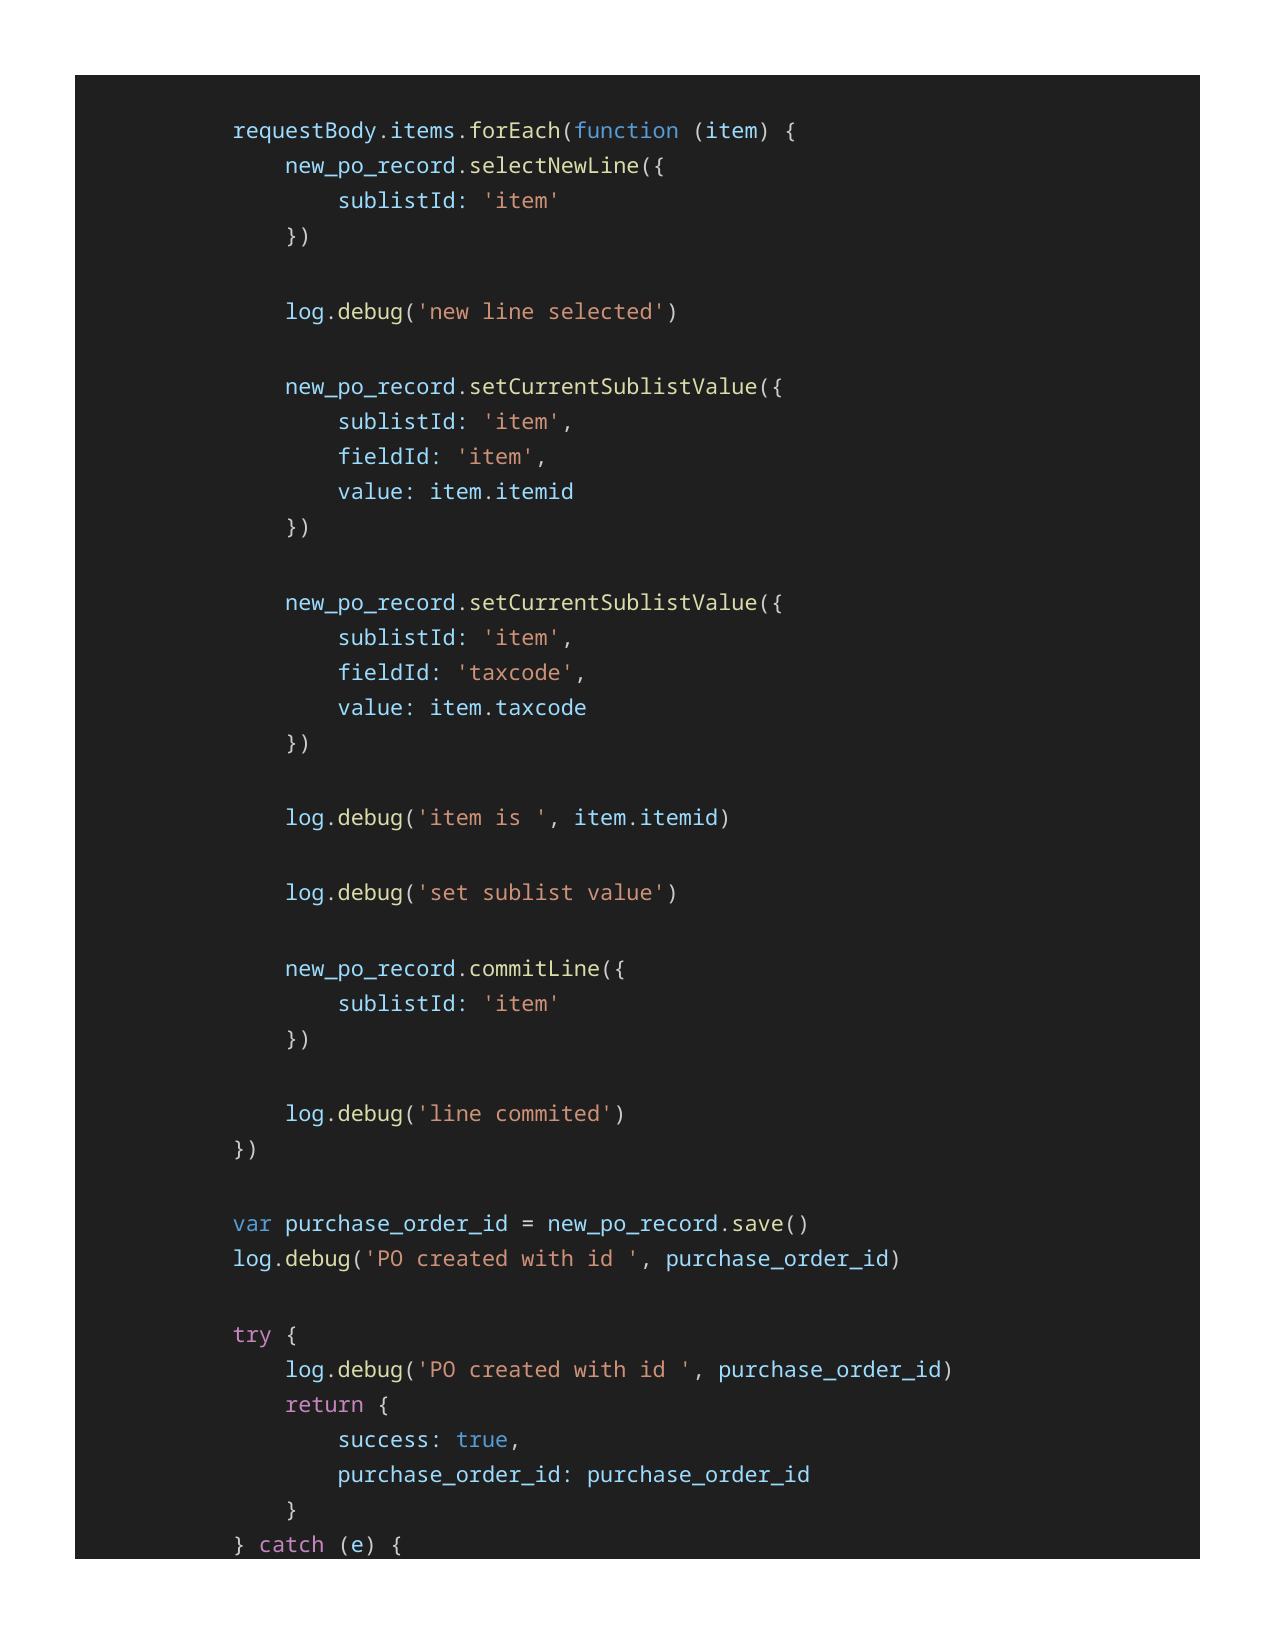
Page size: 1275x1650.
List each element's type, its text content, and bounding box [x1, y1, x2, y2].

text sublistId: 'item' [75, 185, 1200, 215]
text value: item.taxcode [75, 692, 1200, 722]
text } [75, 1494, 1200, 1524]
text log.debug('PO created with id ', purchase_order_id) [75, 1354, 1200, 1383]
text log.debug('new line selected') [75, 296, 1200, 325]
text new_po_record.setCurrentSublistValue({ [75, 586, 1200, 616]
text } catch (e) { [75, 1529, 1200, 1559]
text fieldId: 'taxcode', [75, 657, 1200, 686]
text sublistId: 'item', [75, 406, 1200, 436]
text new_po_record.setCurrentSublistValue({ [75, 371, 1200, 401]
text }) [75, 1023, 1200, 1052]
text return { [75, 1389, 1200, 1418]
text new_po_record.selectNewLine({ [75, 150, 1200, 180]
text }) [75, 1133, 1200, 1163]
text sublistId: 'item' [75, 988, 1200, 1017]
text sublistId: 'item', [75, 622, 1200, 651]
text log.debug('item is ', item.itemid) [75, 802, 1200, 832]
text log.debug('line commited') [75, 1098, 1200, 1128]
text var purchase_order_id = new_po_record.save() [75, 1208, 1200, 1238]
text }) [75, 220, 1200, 250]
text new_po_record.commitLine({ [75, 952, 1200, 982]
text value: item.itemid [75, 476, 1200, 506]
text purchase_order_id: purchase_order_id [75, 1459, 1200, 1489]
text }) [75, 511, 1200, 541]
text try { [75, 1318, 1200, 1348]
text log.debug('set sublist value') [75, 877, 1200, 907]
text fieldId: 'item', [75, 441, 1200, 471]
text }) [75, 727, 1200, 757]
text log.debug('PO created with id ', purchase_order_id) [75, 1243, 1200, 1273]
text requestBody.items.forEach(function (item) { [75, 115, 1200, 145]
text success: true, [75, 1424, 1200, 1454]
